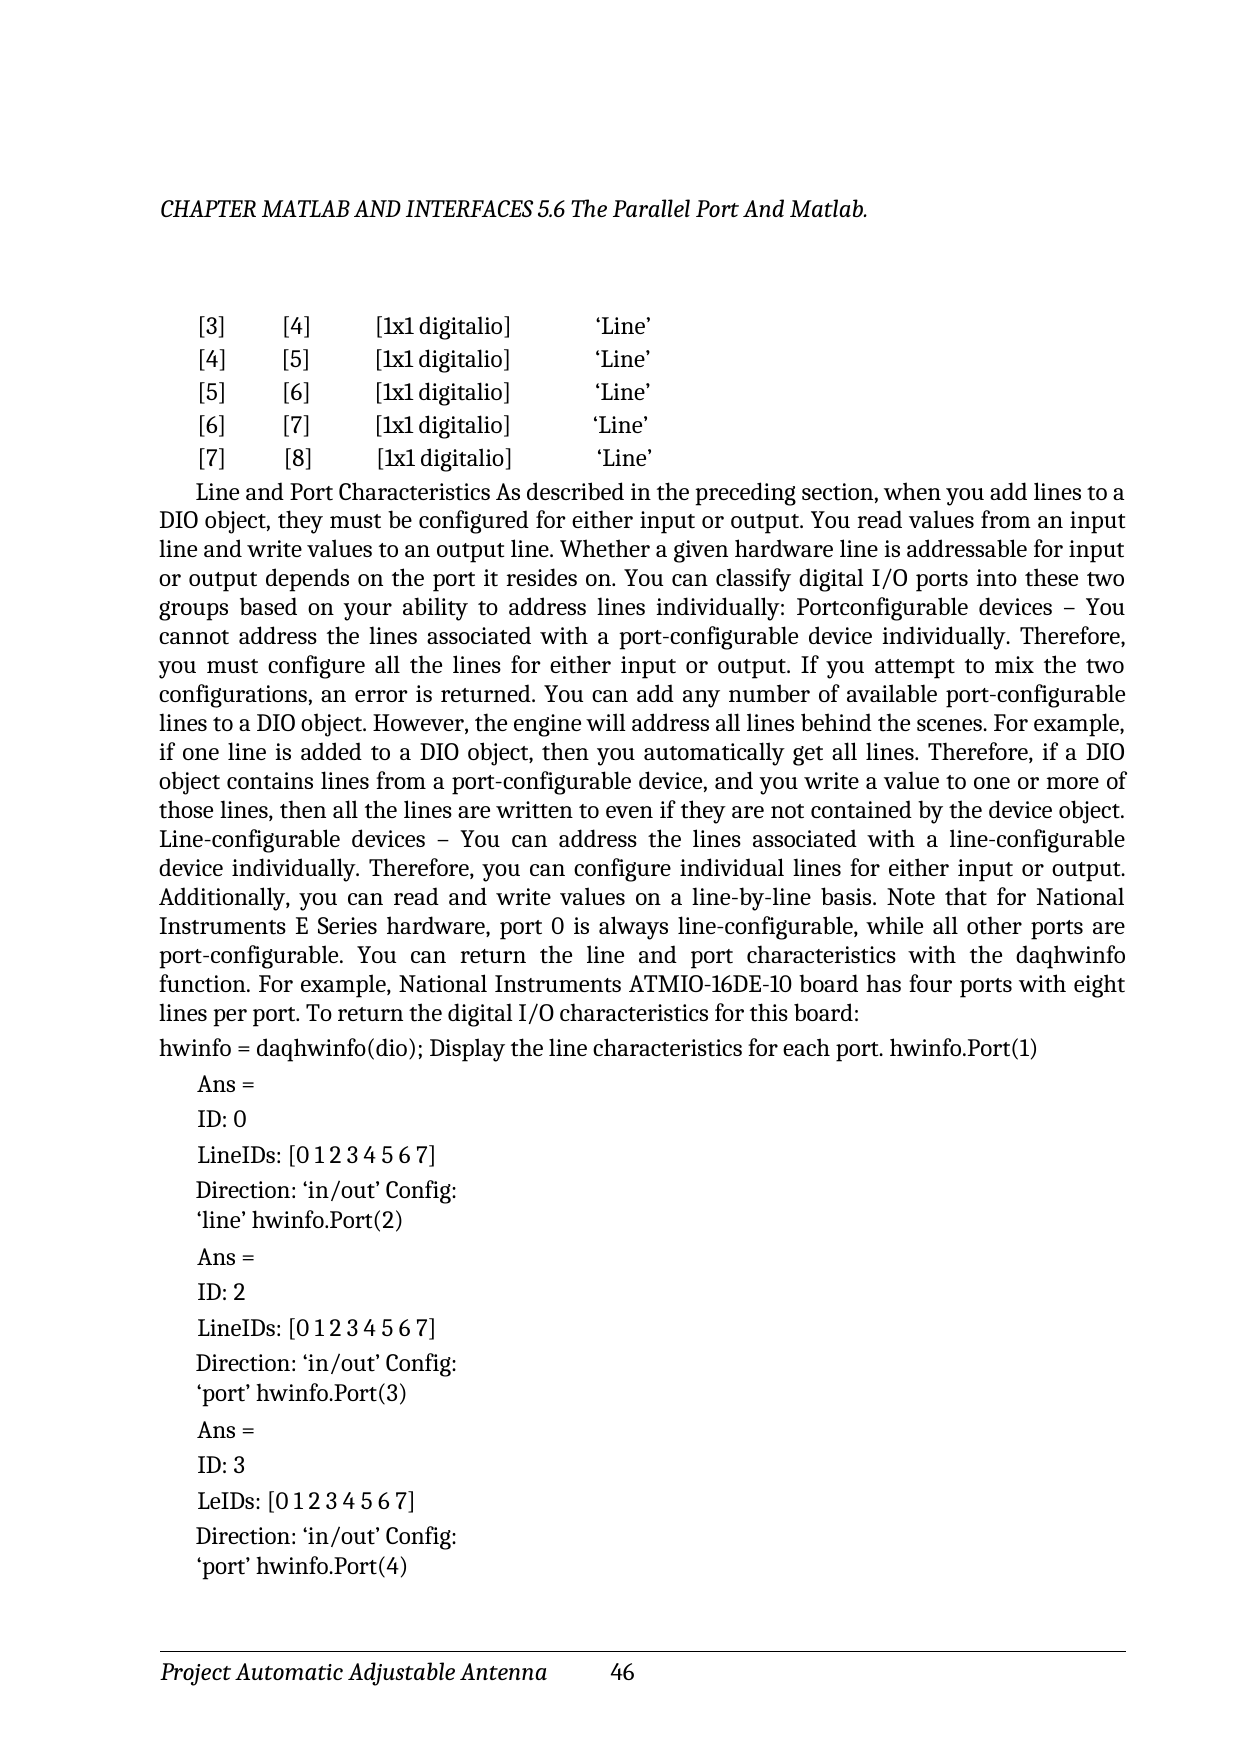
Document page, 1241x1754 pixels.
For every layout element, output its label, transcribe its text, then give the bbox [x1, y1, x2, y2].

table_cell [7] [282, 411, 374, 444]
table_cell [7] [197, 444, 282, 477]
text Line and Port Characteristics As described in the preceding section, when you add lines to a DIO object, they must be configured for either input or output. You read values from an input line and write values to an output line. Whether a given hardware line is addressable for input or output depends on the port it resides on. You can classify digital I/O ports into these two groups based on your ability to address lines individually: Portconfigurable devices – You cannot address the lines associated with a port-configurable device individually. Therefore, you must configure all the lines for either input or output. If you attempt to mix the two configurations, an error is returned. You can add any number of available port-configurable lines to a DIO object. However, the engine will address all lines behind the scenes. For example, if one line is added to a DIO object, then you automatically get all lines. Therefore, if a DIO object contains lines from a port-configurable device, and you write a value to one or more of those lines, then all the lines are written to even if they are not contained by the device object. Line-configurable devices – You can address the lines associated with a line-configurable device individually. Therefore, you can configure individual lines for either input or output. Additionally, you can read and write values on a line-by-line basis. Note that for National Instruments E Series hardware, port 0 is always line-configurable, while all other ports are port-configurable. You can return the line and port characteristics with the daqhwinfo function. For example, National Instruments ATMIO-16DE-10 board has four ports with eight lines per port. To return the digital I/O characteristics for this board: [159, 477, 1127, 1027]
table_cell [3] [197, 312, 246, 345]
table_cell [1x1 digitalio] [374, 411, 593, 444]
table_cell [5] [197, 378, 282, 411]
text Direction: ‘in/out’ Config: ‘line’ hwinfo.Port(2) [195, 1176, 470, 1235]
table_cell ‘Line’ [593, 378, 656, 411]
table_cell [1x1 digitalio] [374, 312, 593, 345]
text Direction: ‘in/out’ Config: ‘port’ hwinfo.Port(3) [195, 1349, 470, 1408]
table_cell ‘Line’ [593, 444, 656, 477]
table_cell [6] [282, 378, 374, 411]
text LeIDs: [0 1 2 3 4 5 6 7] [197, 1487, 1127, 1516]
table_cell [4] [197, 345, 246, 378]
table_cell [8] [282, 444, 374, 477]
table_cell ‘Line’ [593, 312, 656, 345]
text Ans = [197, 1070, 1127, 1098]
text Ans = [197, 1416, 1127, 1444]
text ID: 2 [197, 1278, 1127, 1307]
table_cell ‘Line’ [593, 411, 656, 444]
text Direction: ‘in/out’ Config: ‘port’ hwinfo.Port(4) [195, 1522, 470, 1581]
table_cell [5] [246, 345, 374, 378]
text LineIDs: [0 1 2 3 4 5 6 7] [197, 1141, 1127, 1169]
table_cell [4] [246, 312, 374, 345]
table_cell [1x1 digitalio] [374, 378, 593, 411]
text ID: 3 [197, 1451, 1127, 1480]
text Ans = [197, 1243, 1127, 1271]
text LineIDs: [0 1 2 3 4 5 6 7] [197, 1314, 1127, 1342]
text ID: 0 [197, 1105, 1127, 1134]
table_cell [6] [197, 411, 282, 444]
table_cell [1x1 digitalio] [374, 444, 593, 477]
table_cell ‘Line’ [593, 345, 656, 378]
table_cell [1x1 digitalio] [374, 345, 593, 378]
text hwinfo = daqhwinfo(dio); Display the line characteristics for each port. hwinfo.Port(1) [159, 1034, 1127, 1063]
